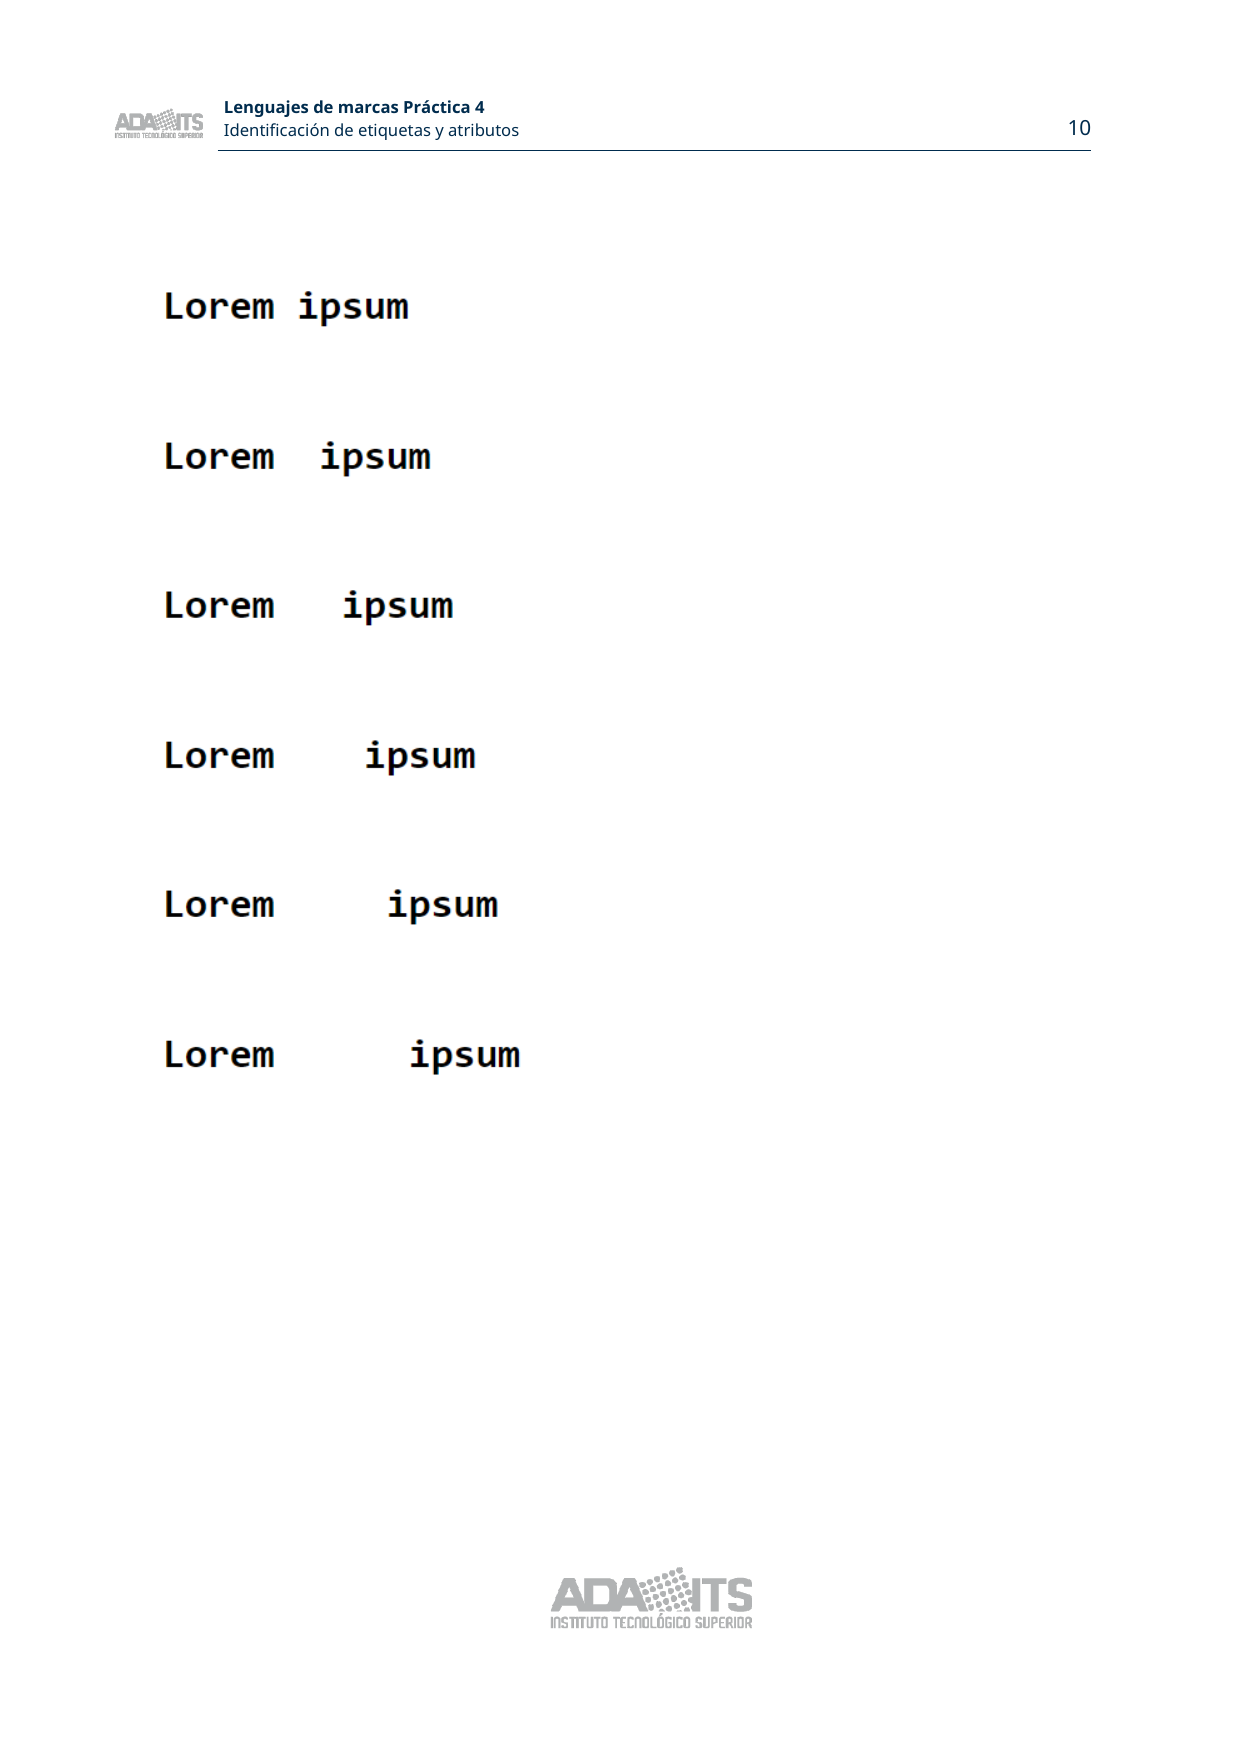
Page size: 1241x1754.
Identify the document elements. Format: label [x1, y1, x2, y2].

picture [501, 1552, 798, 1644]
picture [150, 210, 813, 1151]
picture [93, 101, 223, 146]
